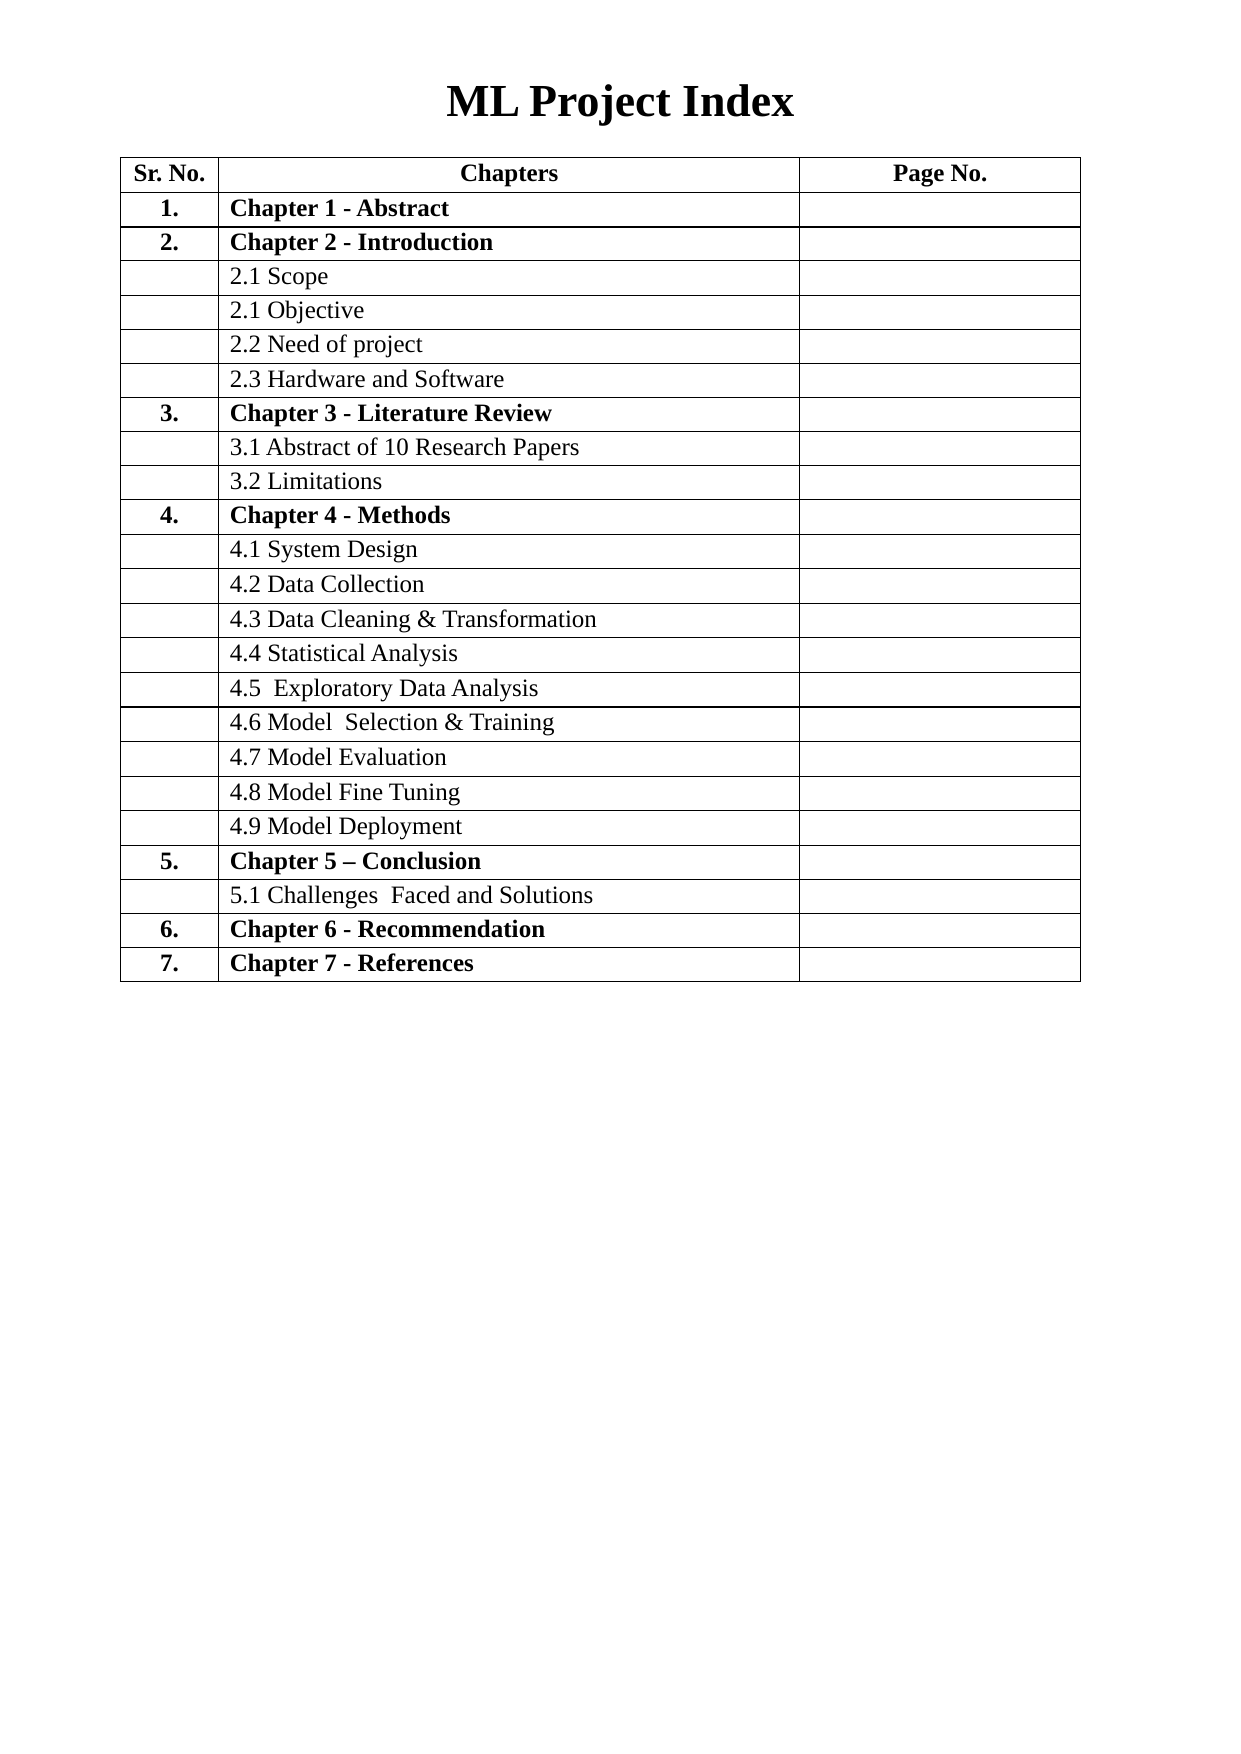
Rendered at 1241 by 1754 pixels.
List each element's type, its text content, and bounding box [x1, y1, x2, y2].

table_cell 2.3 Hardware and Software [219, 364, 799, 397]
table_cell 2.1 Scope [219, 261, 799, 294]
table_cell [121, 604, 218, 637]
table_cell [121, 296, 218, 328]
table_cell [121, 742, 218, 776]
table_cell [121, 811, 218, 845]
table_cell 7. [121, 948, 218, 981]
table_cell [800, 708, 1080, 741]
table_cell 4. [121, 500, 218, 533]
table_cell 4.2 Data Collection [219, 569, 799, 603]
table_cell [800, 569, 1080, 603]
table_cell [800, 535, 1080, 568]
table_cell Chapter 4 - Methods [219, 500, 799, 533]
table_cell Chapter 5 – Conclusion [219, 846, 799, 879]
table_cell [800, 466, 1080, 499]
table_cell [800, 296, 1080, 328]
table_cell [800, 948, 1080, 981]
table_cell [121, 708, 218, 741]
table_cell [800, 811, 1080, 845]
table_cell [121, 638, 218, 672]
table_cell [121, 777, 218, 810]
table_cell [800, 604, 1080, 637]
table_cell [800, 398, 1080, 431]
table_cell [800, 432, 1080, 465]
table_cell 4.4 Statistical Analysis [219, 638, 799, 672]
table_cell Chapter 2 - Introduction [219, 228, 799, 260]
table_cell [121, 330, 218, 363]
table_cell [121, 432, 218, 465]
table_cell Chapter 6 - Recommendation [219, 914, 799, 947]
table_cell [121, 466, 218, 499]
table_cell 2.2 Need of project [219, 330, 799, 363]
table_cell 4.5 Exploratory Data Analysis [219, 673, 799, 706]
table_cell Chapter 1 - Abstract [219, 193, 799, 226]
table_header Sr. No. [121, 158, 218, 192]
table_cell 3. [121, 398, 218, 431]
table_cell [800, 777, 1080, 810]
table_cell Chapter 3 - Literature Review [219, 398, 799, 431]
table_cell [800, 364, 1080, 397]
table_cell 4.8 Model Fine Tuning [219, 777, 799, 810]
table_cell [800, 193, 1080, 226]
table_cell 5.1 Challenges Faced and Solutions [219, 880, 799, 913]
table_cell [800, 330, 1080, 363]
table_cell 2.1 Objective [219, 296, 799, 328]
table_cell [121, 364, 218, 397]
table_cell [800, 673, 1080, 706]
table_cell [121, 261, 218, 294]
table_cell [800, 228, 1080, 260]
table_cell [121, 673, 218, 706]
table_header Chapters [219, 158, 799, 192]
table_cell [800, 880, 1080, 913]
table_cell [800, 261, 1080, 294]
table_cell 4.3 Data Cleaning & Transformation [219, 604, 799, 637]
table_header Page No. [800, 158, 1080, 192]
table_cell [800, 846, 1080, 879]
table_cell 3.1 Abstract of 10 Research Papers [219, 432, 799, 465]
table_cell [800, 500, 1080, 533]
table_cell [121, 569, 218, 603]
table_cell 1. [121, 193, 218, 226]
table_cell Chapter 7 - References [219, 948, 799, 981]
table_cell 4.9 Model Deployment [219, 811, 799, 845]
table_cell [121, 880, 218, 913]
table_cell 6. [121, 914, 218, 947]
table_cell 3.2 Limitations [219, 466, 799, 499]
table_cell 4.7 Model Evaluation [219, 742, 799, 776]
table_cell [121, 535, 218, 568]
table_cell [800, 742, 1080, 776]
table_cell 2. [121, 228, 218, 260]
table_cell 4.1 System Design [219, 535, 799, 568]
table_cell [800, 638, 1080, 672]
table_cell 5. [121, 846, 218, 879]
table_cell [800, 914, 1080, 947]
table_cell 4.6 Model Selection & Training [219, 708, 799, 741]
